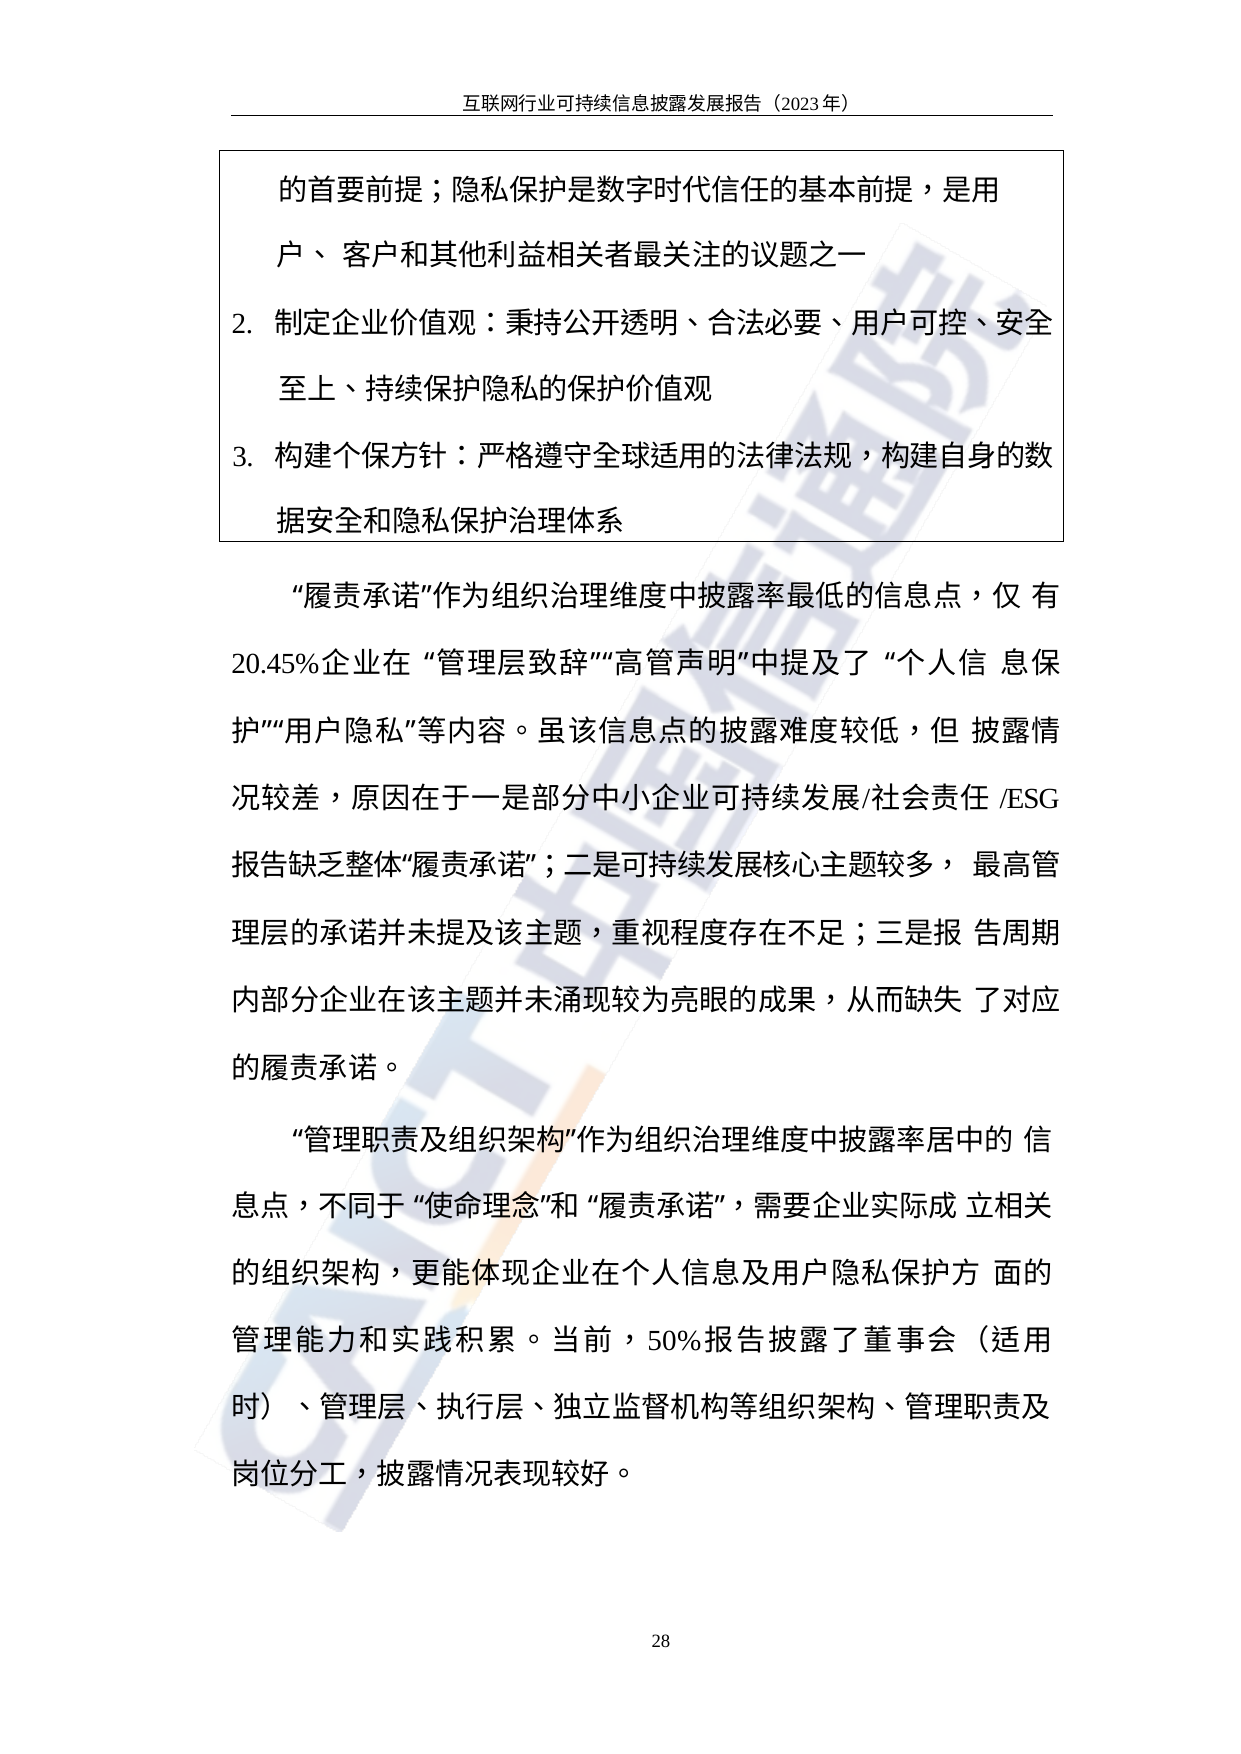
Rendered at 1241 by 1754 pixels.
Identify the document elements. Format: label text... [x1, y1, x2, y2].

table_header 的首要前提；隐私保护是数字时代信任的基本前提，是用户、 客户和其他利益相关者最关注的议题之一 2. 制定企业价值观：秉持公开透明、合法必要、用户可控、安全 至上、持续保护隐私的保护价值观 3. 构建个保方针：严格遵守全球适用的法律法规，构建自身的数 据安全和隐私保护治理体系 [220, 151, 1063, 541]
text “管理职责及组织架构”作为组织治理维度中披露率居中的 信息点，不同于 “使命理念”和 “履责承诺”，需要企业实际成 立相关的组织架构，更能体现企业在个人信息及用户隐私保护方 面的管理能力和实践积累。当前，50%报告披露了董事会（适用 时）、管理层、执行层、独立监督机构等组织架构、管理职责及 岗位分工，披露情况表现较好。 [231, 1119, 1053, 1493]
picture [194, 222, 1047, 1532]
text “履责承诺”作为组织治理维度中披露率最低的信息点，仅 有 20.45%企业在 “管理层致辞”“高管声明”中提及了 “个人信 息保护”“用户隐私”等内容。虽该信息点的披露难度较低，但 披露情况较差，原因在于一是部分中小企业可持续发展/社会责任 /ESG 报告缺乏整体“履责承诺”；二是可持续发展核心主题较多， 最高管理层的承诺并未提及该主题，重视程度存在不足；三是报 告周期内部分企业在该主题并未涌现较为亮眼的成果，从而缺失 了对应的履责承诺。 [231, 575, 1061, 1087]
